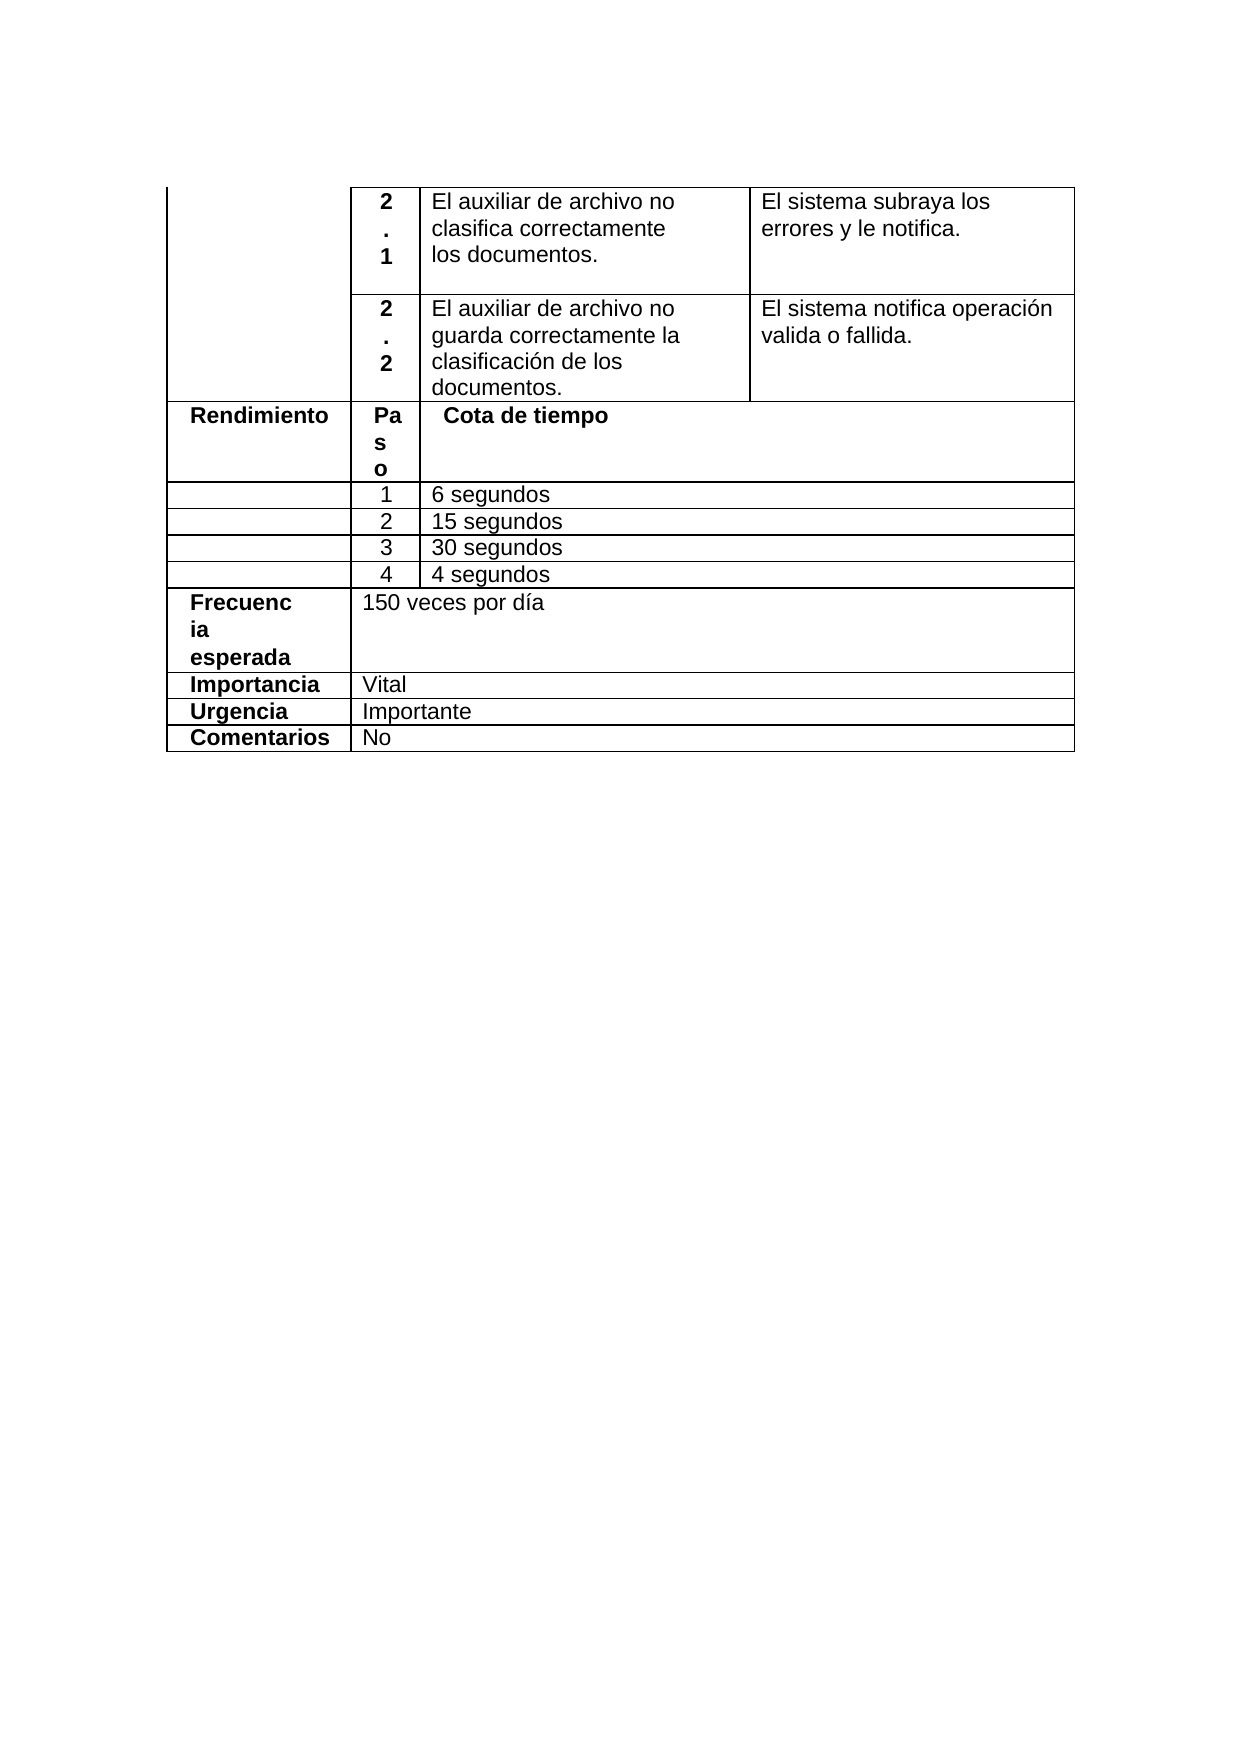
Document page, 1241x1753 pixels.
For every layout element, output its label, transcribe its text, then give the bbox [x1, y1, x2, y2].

table_cell Urgencia [168, 699, 350, 724]
table_cell [168, 509, 350, 534]
table_cell Importancia [168, 673, 350, 698]
table_cell 150 veces por día [352, 589, 1074, 672]
table_cell El sistema notifica operación valida o fallida. [751, 295, 1074, 401]
table_header El sistema subraya los errores y le notifica. [751, 188, 1074, 294]
table_cell 6 segundos [421, 483, 1074, 507]
table_cell 1 [352, 483, 419, 507]
table_cell Vital [352, 673, 1074, 698]
table_header 2.1 [352, 188, 419, 294]
table_cell 2 [352, 509, 419, 534]
table_cell [168, 483, 350, 507]
table_cell 2.2 [352, 295, 419, 401]
table_cell Importante [352, 699, 1074, 724]
table_cell 15 segundos [421, 509, 1074, 534]
table_cell Frecuencia esperada [168, 589, 350, 672]
table_header El auxiliar de archivo no clasifica correctamente los documentos. [421, 188, 749, 294]
table_cell 4 segundos [421, 562, 1074, 587]
table_cell Cota de tiempo [421, 402, 1074, 481]
table_cell El auxiliar de archivo no guarda correctamente la clasificación de los documentos. [421, 295, 749, 401]
table_cell No [352, 726, 1074, 751]
table_cell 4 [352, 562, 419, 587]
table_header [168, 187, 350, 401]
table_cell Comentarios [168, 726, 350, 751]
table_cell Rendimiento [168, 402, 350, 481]
table_cell [168, 562, 350, 587]
table_cell [168, 536, 350, 561]
table_cell Pas o [352, 402, 419, 481]
table_cell 30 segundos [421, 536, 1074, 561]
table_cell 3 [352, 536, 419, 561]
